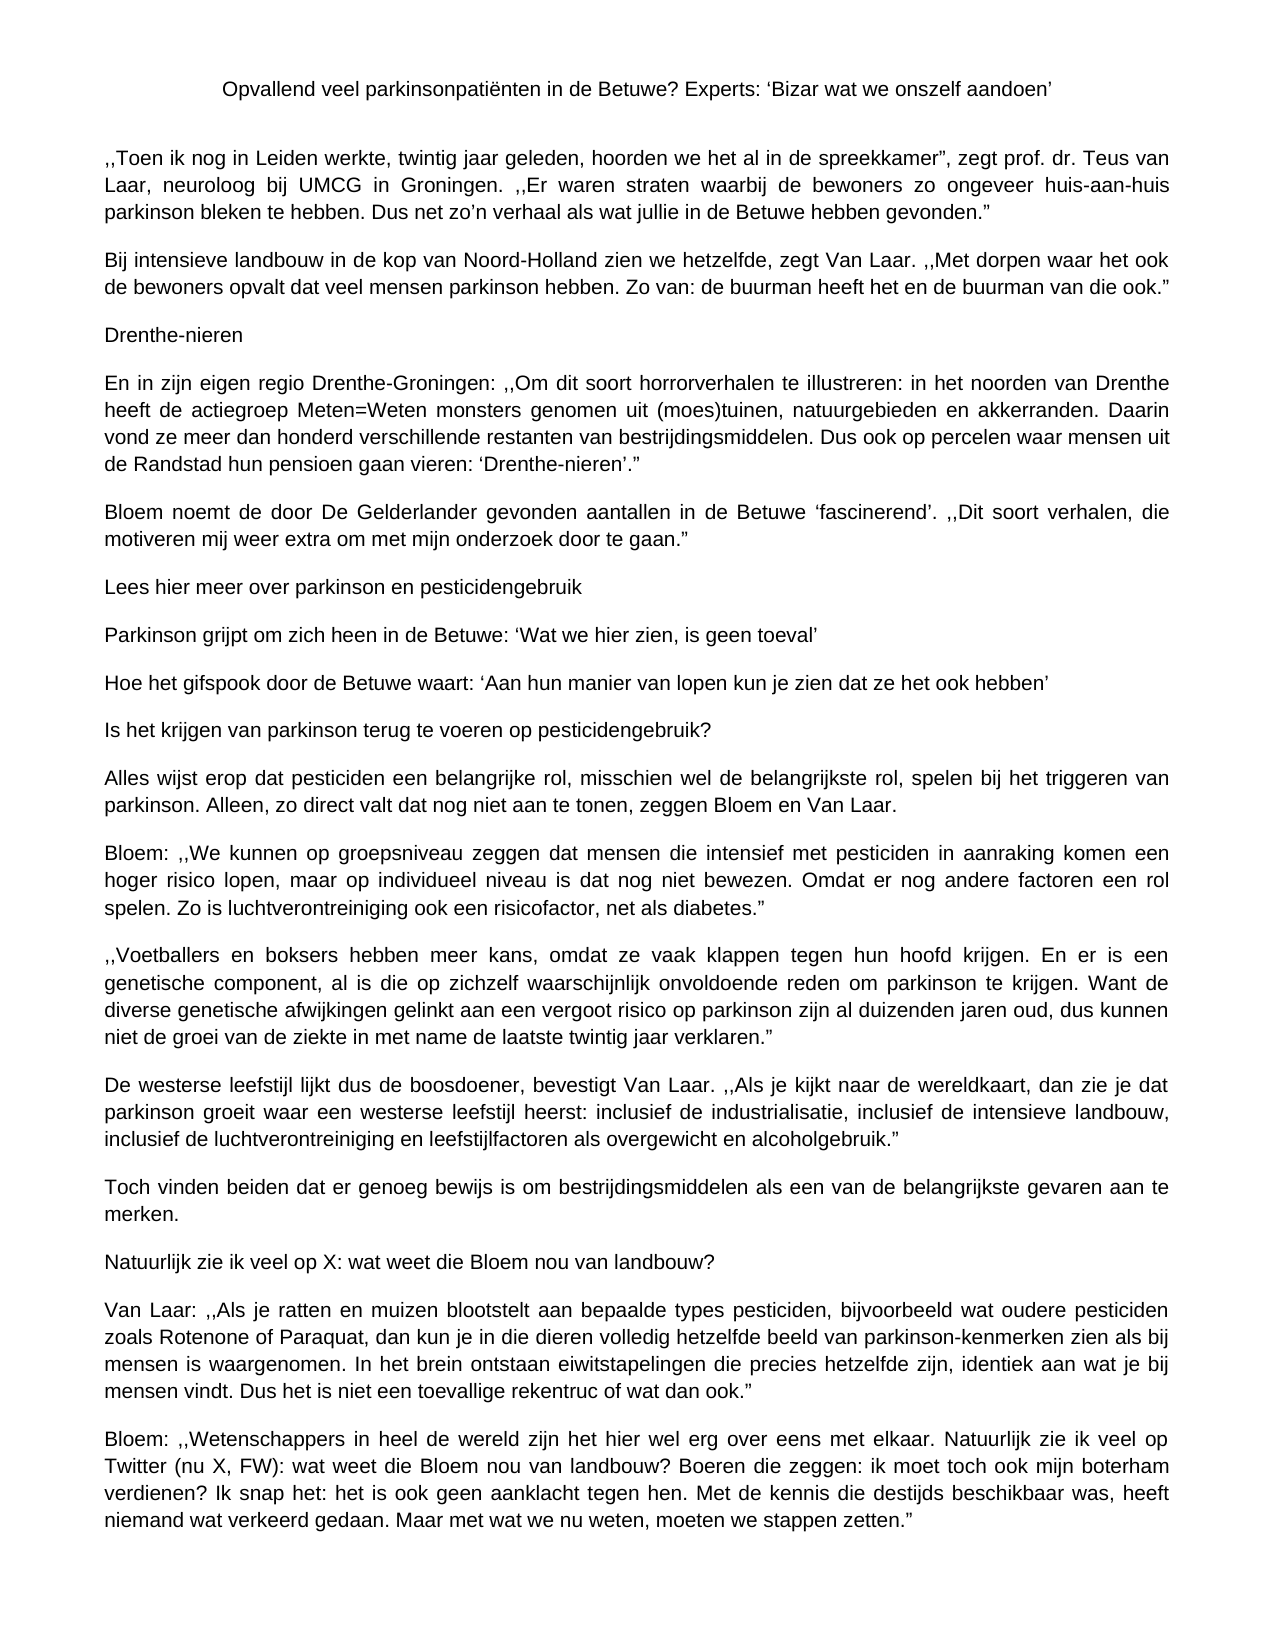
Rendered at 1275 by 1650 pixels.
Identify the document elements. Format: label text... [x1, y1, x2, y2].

text En in zijn eigen regio Drenthe-Groningen: ,,Om dit soort horrorverhalen te illustreren: in het noorden van Drenthe heeft de actiegroep Meten=Weten monsters genomen uit (moes)tuinen, natuurgebieden en akkerranden. Daarin vond ze meer dan honderd verschillende restanten van bestrijdingsmiddelen. Dus ook op percelen waar mensen uit de Randstad hun pensioen gaan vieren: ‘Drenthe-nieren’.” [104, 367, 1171, 476]
text Bloem: ,,Wetenschappers in heel de wereld zijn het hier wel erg over eens met elkaar. Natuurlijk zie ik veel op Twitter (nu X, FW): wat weet die Bloem nou van landbouw? Boeren die zeggen: ik moet toch ook mijn boterham verdienen? Ik snap het: het is ook geen aanklacht tegen hen. Met de kennis die destijds beschikbaar was, heeft niemand wat verkeerd gedaan. Maar met wat we nu weten, moeten we stappen zetten.” [104, 1423, 1171, 1532]
text Hoe het gifspook door de Betuwe waart: ‘Aan hun manier van lopen kun je zien dat ze het ook hebben’ [104, 667, 1171, 694]
text Bloem noemt de door De Gelderlander gevonden aantallen in de Betuwe ‘fascinerend’. ,,Dit soort verhalen, die motiveren mij weer extra om met mijn onderzoek door te gaan.” [104, 496, 1171, 551]
text Alles wijst erop dat pesticiden een belangrijke rol, misschien wel de belangrijkste rol, spelen bij het triggeren van parkinson. Alleen, zo direct valt dat nog niet aan te tonen, zeggen Bloem en Van Laar. [104, 763, 1171, 817]
text Natuurlijk zie ik veel op X: wat weet die Bloem nou van landbouw? [104, 1246, 1171, 1273]
text ,,Voetballers en boksers hebben meer kans, omdat ze vaak klappen tegen hun hoofd krijgen. En er is een genetische component, al is die op zichzelf waarschijnlijk onvoldoende reden om parkinson te krijgen. Want de diverse genetische afwijkingen gelinkt aan een vergoot risico op parkinson zijn al duizenden jaren oud, dus kunnen niet de groei van de ziekte in met name de laatste twintig jaar verklaren.” [104, 940, 1171, 1048]
text De westerse leefstijl lijkt dus de boosdoener, bevestigt Van Laar. ,,Als je kijkt naar de wereldkaart, dan zie je dat parkinson groeit waar een westerse leefstijl heerst: inclusief de industrialisatie, inclusief de intensieve landbouw, inclusief de luchtverontreiniging en leefstijlfactoren als overgewicht en alcoholgebruik.” [104, 1069, 1171, 1151]
text ,,Toen ik nog in Leiden werkte, twintig jaar geleden, hoorden we het al in de spreekkamer”, zegt prof. dr. Teus van Laar, neuroloog bij UMCG in Groningen. ,,Er waren straten waarbij de bewoners zo ongeveer huis-aan-huis parkinson bleken te hebben. Dus net zo’n verhaal als wat jullie in de Betuwe hebben gevonden.” [104, 142, 1171, 223]
text Toch vinden beiden dat er genoeg bewijs is om bestrijdingsmiddelen als een van de belangrijkste gevaren aan te merken. [104, 1171, 1171, 1226]
text Lees hier meer over parkinson en pesticidengebruik [104, 571, 1171, 598]
text Van Laar: ,,Als je ratten en muizen blootstelt aan bepaalde types pesticiden, bijvoorbeeld wat oudere pesticiden zoals Rotenone of Paraquat, dan kun je in die dieren volledig hetzelfde beeld van parkinson-kenmerken zien als bij mensen is waargenomen. In het brein ontstaan eiwitstapelingen die precies hetzelfde zijn, identiek aan wat je bij mensen vindt. Dus het is niet een toevallige rekentruc of wat dan ook.” [104, 1294, 1171, 1403]
text Is het krijgen van parkinson terug te voeren op pesticidengebruik? [104, 715, 1171, 742]
text Drenthe-nieren [104, 319, 1171, 346]
text Bloem: ,,We kunnen op groepsniveau zeggen dat mensen die intensief met pesticiden in aanraking komen een hoger risico lopen, maar op individueel niveau is dat nog niet bewezen. Omdat er nog andere factoren een rol spelen. Zo is luchtverontreiniging ook een risicofactor, net als diabetes.” [104, 838, 1171, 919]
text Bij intensieve landbouw in de kop van Noord-Holland zien we hetzelfde, zegt Van Laar. ,,Met dorpen waar het ook de bewoners opvalt dat veel mensen parkinson hebben. Zo van: de buurman heeft het en de buurman van die ook.” [104, 244, 1171, 298]
text Parkinson grijpt om zich heen in de Betuwe: ‘Wat we hier zien, is geen toeval’ [104, 619, 1171, 646]
